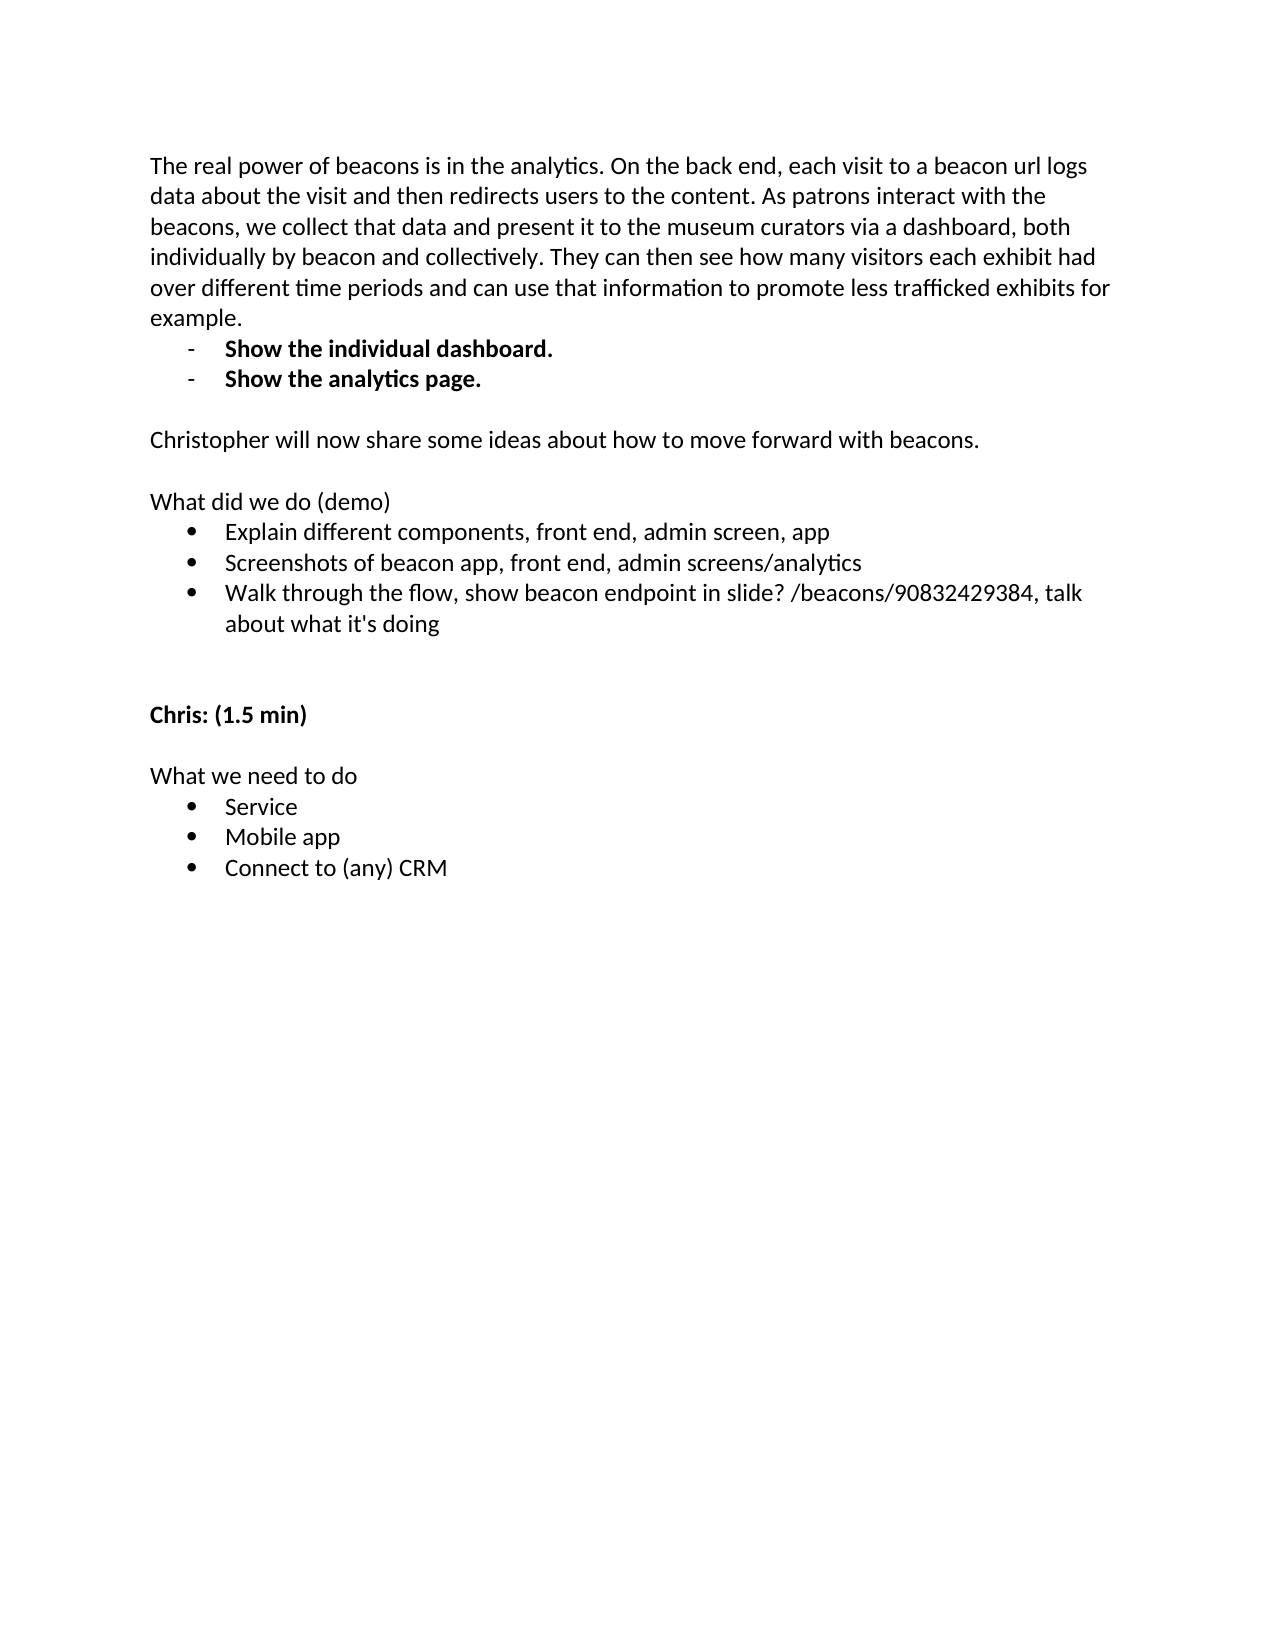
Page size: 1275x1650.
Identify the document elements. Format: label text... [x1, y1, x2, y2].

list Connect to (any) CRM [187, 852, 1125, 882]
list Screenshots of beacon app, front end, admin screens/analytics [187, 547, 1125, 577]
text Chris: (1.5 min) [150, 699, 1125, 730]
text What we need to do [150, 760, 1125, 791]
text The real power of beacons is in the analytics. On the back end, each visit to a beacon url logs data about the visit and then redirects users to the content. As patrons interact with the beacons, we collect that data and present it to the museum curators via a dashboard, both individually by beacon and collectively. They can then see how many visitors each exhibit had over different time periods and can use that information to promote less trafficked exhibits for example. [150, 150, 1125, 333]
list Service [187, 791, 1125, 821]
text What did we do (demo) [150, 486, 1125, 516]
list Show the individual dashboard. [187, 333, 1125, 364]
text Christopher will now share some ideas about how to move forward with beacons. [150, 425, 1125, 455]
list Show the analytics page. [187, 364, 1125, 394]
list Explain different components, front end, admin screen, app [187, 516, 1125, 547]
list Mobile app [187, 821, 1125, 852]
list Walk through the flow, show beacon endpoint in slide? /beacons/90832429384, talk about what it's doing [187, 577, 1125, 638]
